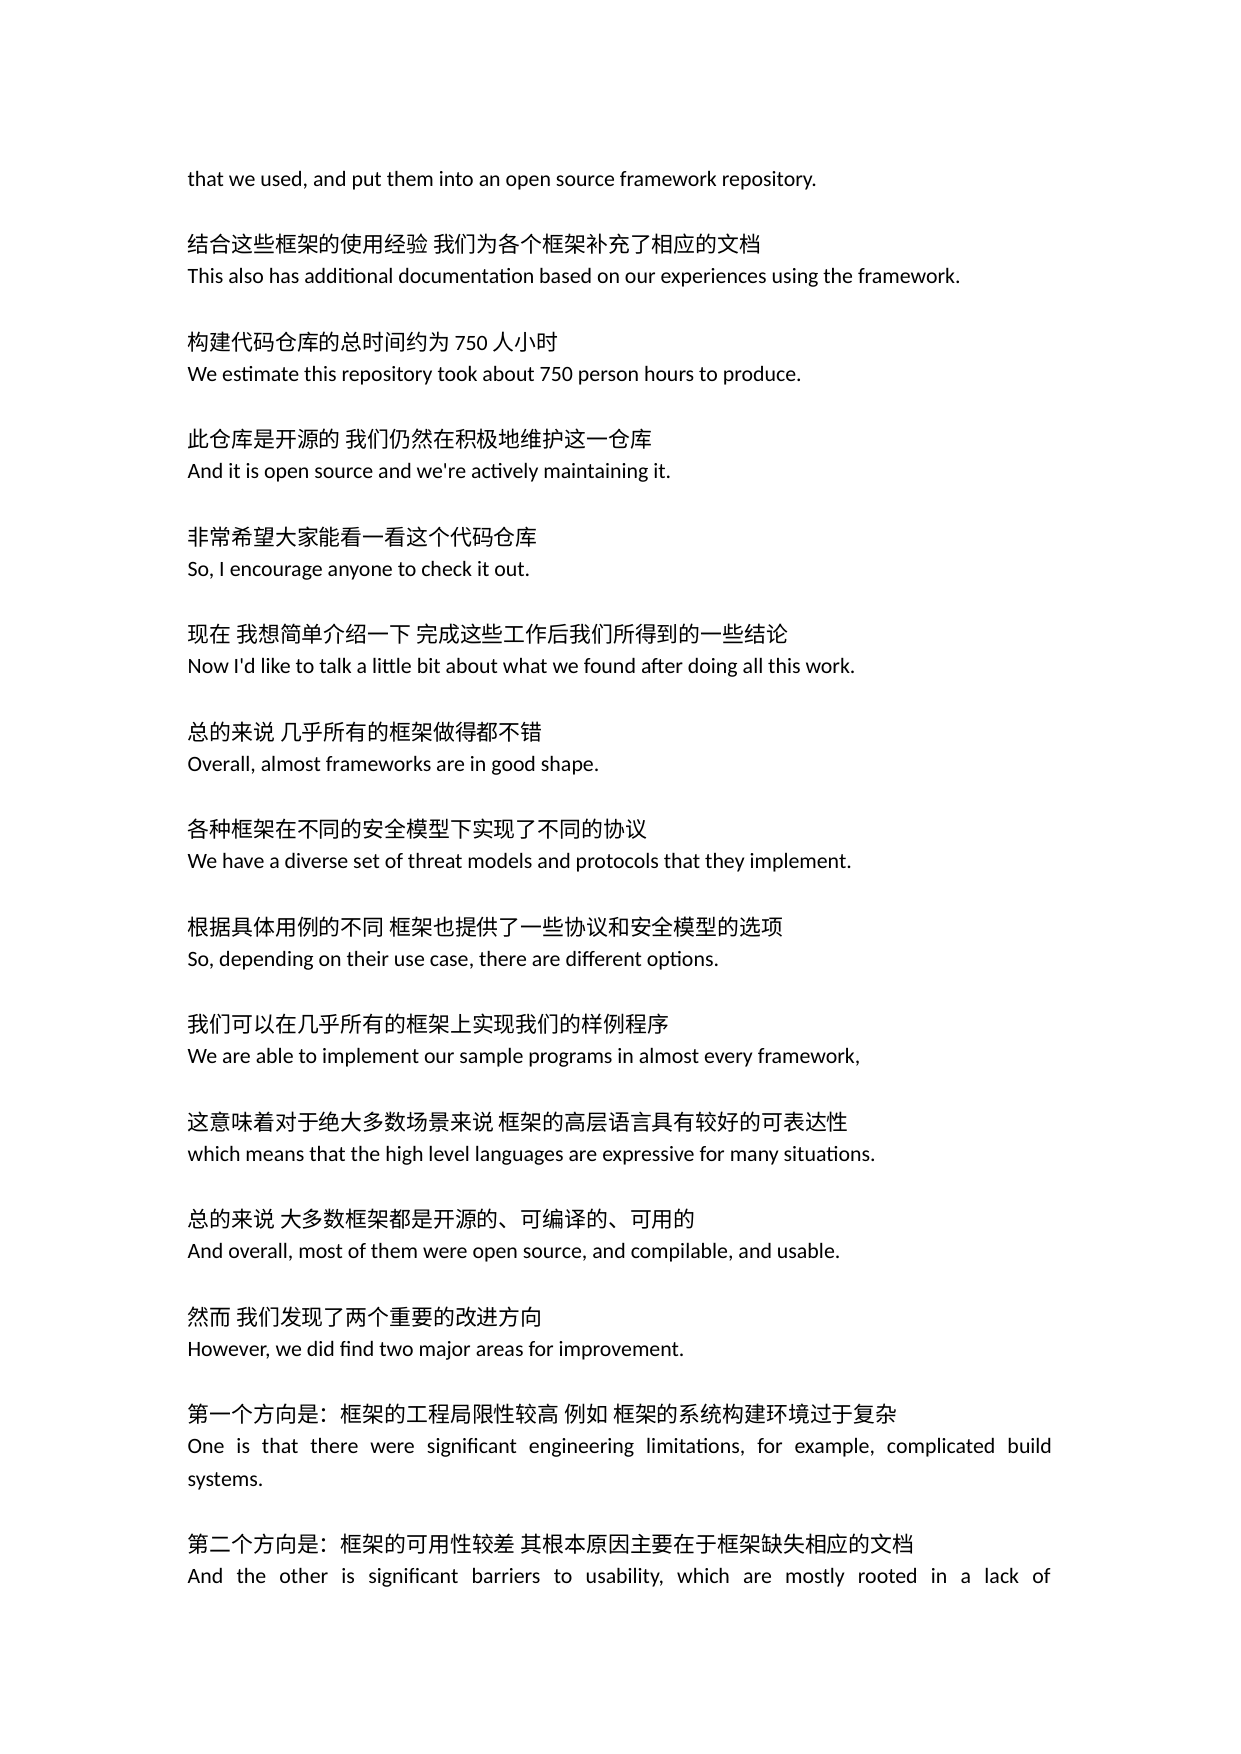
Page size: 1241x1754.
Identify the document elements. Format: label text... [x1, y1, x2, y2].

text Now I'd like to talk a little bit about what we found after doing all this work. [187, 649, 1053, 682]
text And it is open source and we're actively maintaining it. [187, 454, 1053, 487]
text 这意味着对于绝大多数场景来说 框架的高层语言具有较好的可表达性 [187, 1104, 1053, 1137]
text 总的来说 几乎所有的框架做得都不错 [187, 714, 1053, 747]
text We have a diverse set of threat models and protocols that they implement. [187, 844, 1053, 877]
text 总的来说 大多数框架都是开源的、可编译的、可用的 [187, 1202, 1053, 1234]
text 我们可以在几乎所有的框架上实现我们的样例程序 [187, 1007, 1053, 1039]
text We estimate this repository took about 750 person hours to produce. [187, 357, 1053, 389]
text 现在 我想简单介绍一下 完成这些工作后我们所得到的一些结论 [187, 617, 1053, 649]
text 此仓库是开源的 我们仍然在积极地维护这一仓库 [187, 422, 1053, 454]
text 根据具体用例的不同 框架也提供了一些协议和安全模型的选项 [187, 909, 1053, 942]
text 各种框架在不同的安全模型下实现了不同的协议 [187, 812, 1053, 844]
text 非常希望大家能看一看这个代码仓库 [187, 519, 1053, 552]
text Overall, almost frameworks are in good shape. [187, 747, 1053, 779]
text We are able to implement our sample programs in almost every framework, [187, 1039, 1053, 1072]
text And the other is significant barriers to usability, which are mostly rooted in a lack of documentation. [187, 1559, 1053, 1592]
text However, we did find two major areas for improvement. [187, 1332, 1053, 1364]
text 第二个方向是：框架的可用性较差 其根本原因主要在于框架缺失相应的文档 [187, 1527, 1053, 1559]
text So, depending on their use case, there are different options. [187, 942, 1053, 974]
text 构建代码仓库的总时间约为750人小时 [187, 324, 1053, 357]
text So, I encourage anyone to check it out. [187, 552, 1053, 584]
text 然而 我们发现了两个重要的改进方向 [187, 1299, 1053, 1332]
text One is that there were significant engineering limitations, for example, complicated build systems. [187, 1429, 1053, 1494]
text This also has additional documentation based on our experiences using the framework. [187, 259, 1053, 292]
text 第一个方向是：框架的工程局限性较高 例如 框架的系统构建环境过于复杂 [187, 1397, 1053, 1429]
text 结合这些框架的使用经验 我们为各个框架补充了相应的文档 [187, 227, 1053, 259]
text And overall, most of them were open source, and compilable, and usable. [187, 1234, 1053, 1267]
text which means that the high level languages are expressive for many situations. [187, 1137, 1053, 1169]
